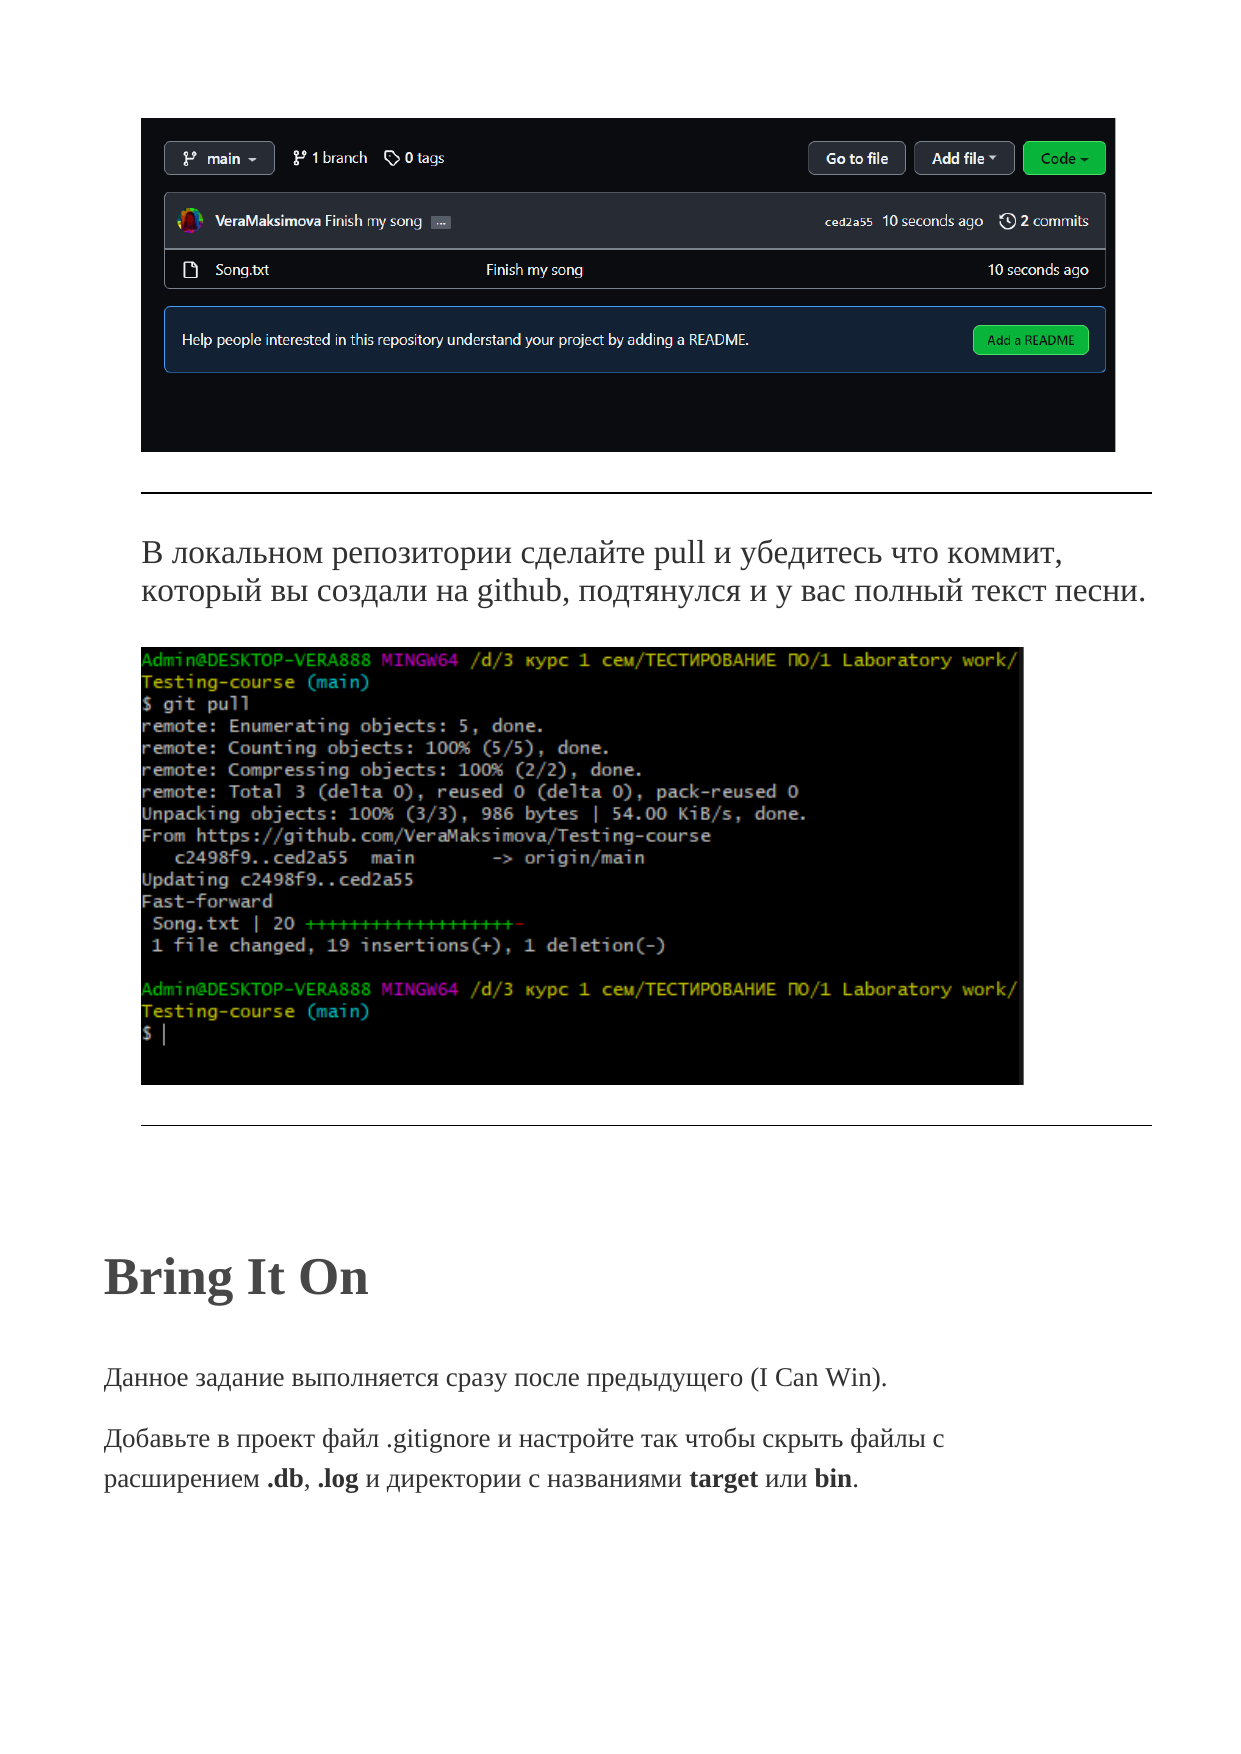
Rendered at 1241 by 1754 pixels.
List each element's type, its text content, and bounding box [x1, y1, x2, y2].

picture [141, 118, 1116, 452]
text Bring It On [103, 1245, 1121, 1306]
text В локальном репозитории сделайте pull и убедитесь что коммит, который вы создали на github, подтянулся и у вас полный текст песни. [141, 532, 1152, 609]
text Добавьте в проект файл .gitignore и настройте так чтобы скрыть файлы с расширением .db, .log и директории с названиями target или bin. [103, 1413, 1152, 1493]
text Данное задание выполняется сразу после предыдущего (I Can Win). [103, 1353, 1152, 1393]
picture [141, 647, 1024, 1085]
